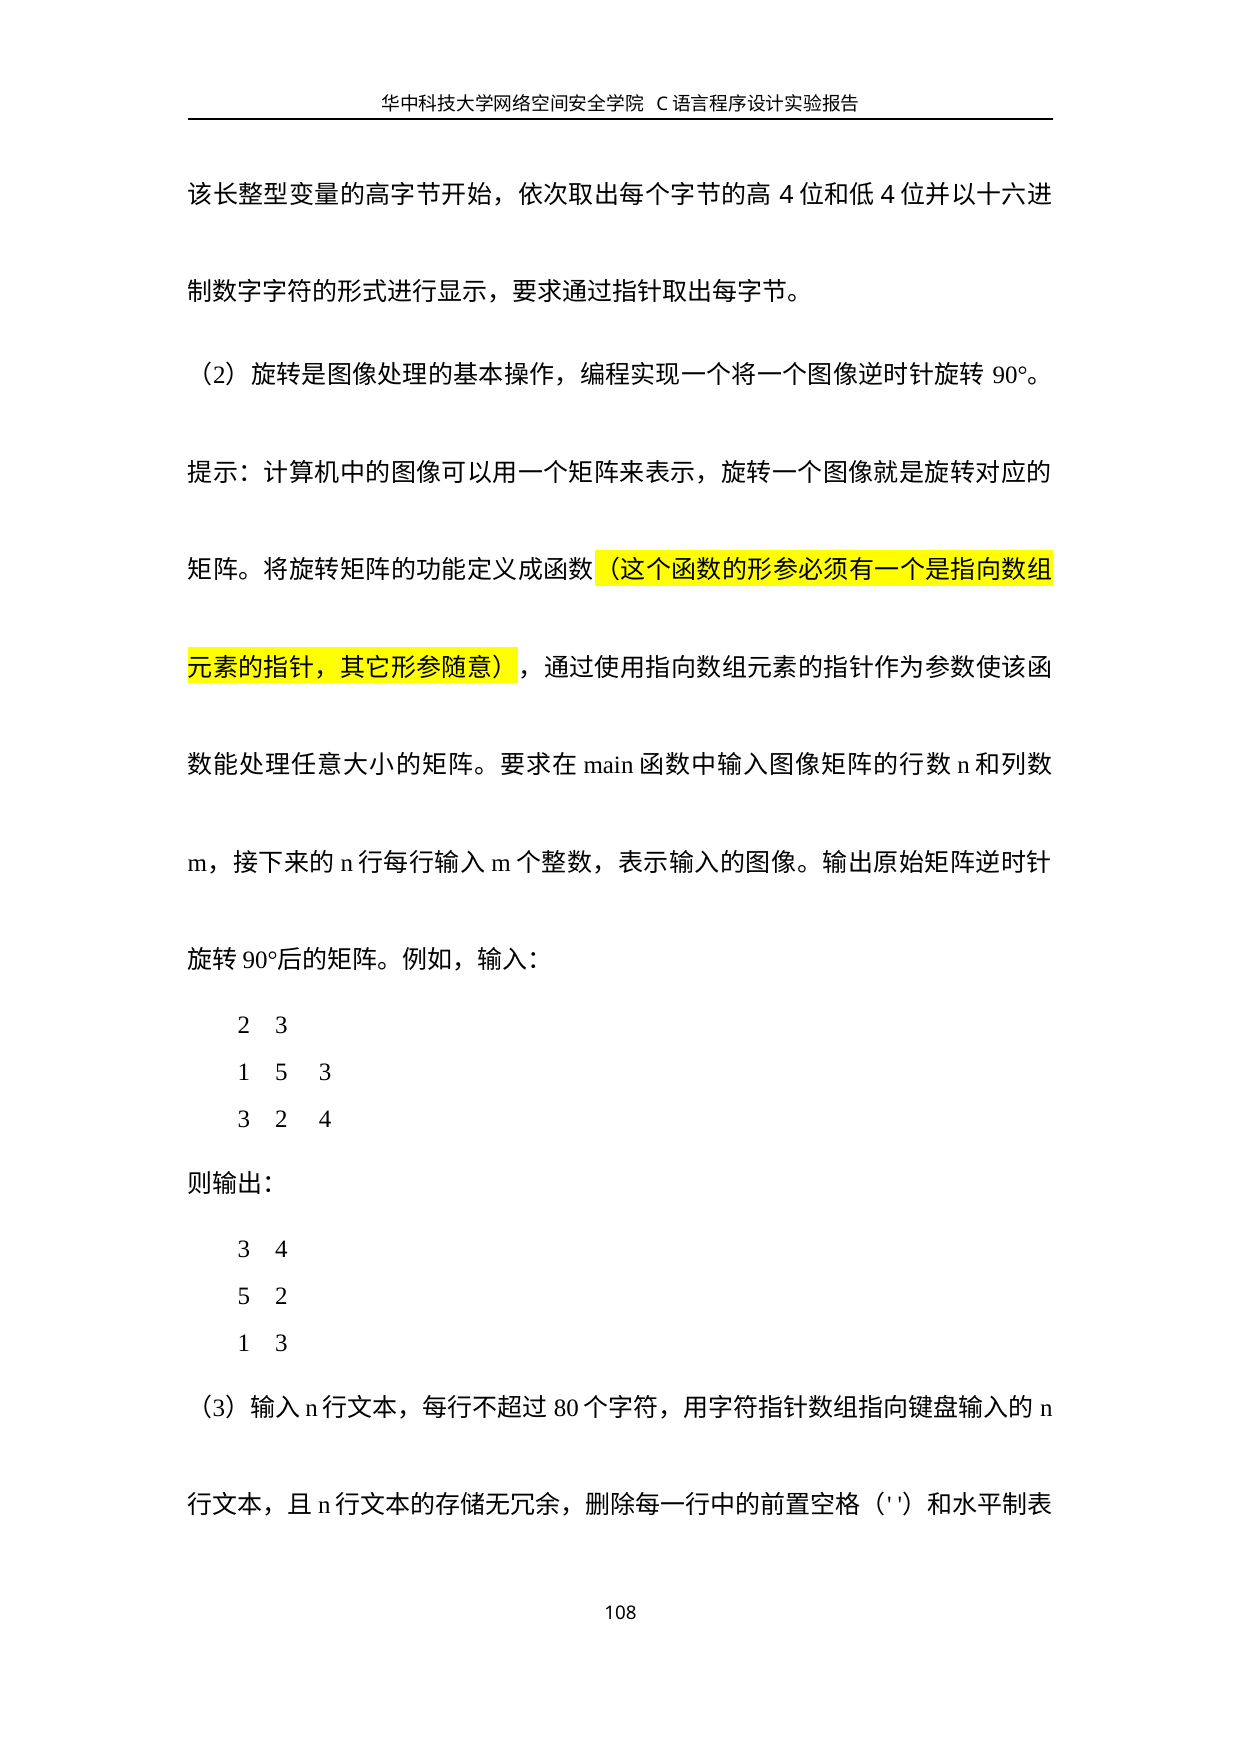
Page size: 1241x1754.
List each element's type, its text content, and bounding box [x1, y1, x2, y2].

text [187, 160, 1053, 322]
text 2 3 [187, 1008, 1053, 1041]
text 则输出： [187, 1149, 1053, 1214]
text （2）旋转是图像处理的基本操作，编程实现一个将一个图像逆时针旋转90°。提示：计算机中的图像可以用一个矩阵来表示，旋转一个图像就是旋转对应的矩阵。将旋转矩阵的功能定义成函数（这个函数的形参必须有一个是指向数组元素的指针，其它形参随意），通过使用指向数组元素的指针作为参数使该函数能处理任意大小的矩阵。要求在main函数中输入图像矩阵的行数n和列数m，接下来的n行每行输入m个整数，表示输入的图像。输出原始矩阵逆时针旋转90°后的矩阵。例如，输入： [187, 340, 1053, 990]
text 3 4 [187, 1232, 1053, 1265]
text 5 2 [187, 1279, 1053, 1312]
text 3 2 4 [187, 1102, 1053, 1135]
text 1 3 [187, 1326, 1053, 1358]
text 1 5 3 [187, 1055, 1053, 1088]
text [187, 1373, 1053, 1535]
